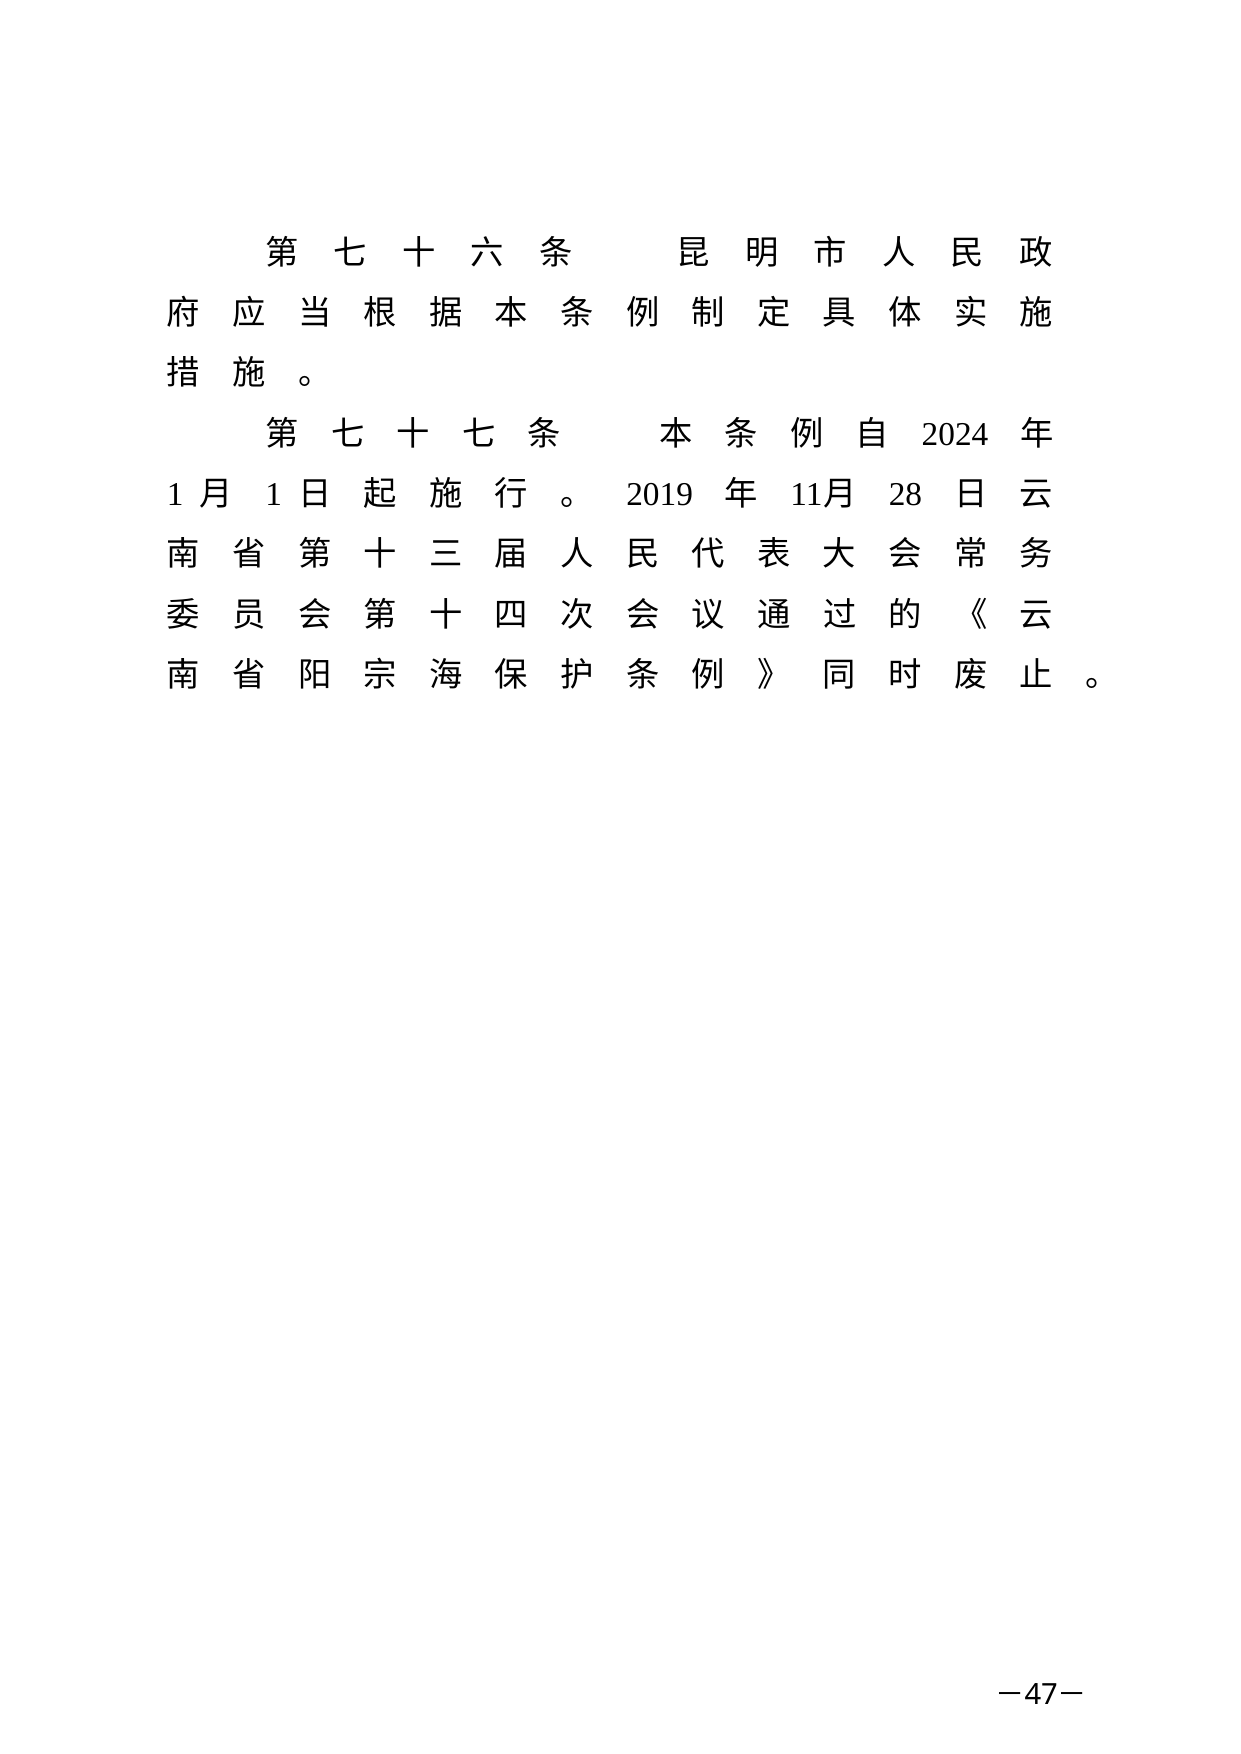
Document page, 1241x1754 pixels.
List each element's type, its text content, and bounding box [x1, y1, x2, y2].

text 第七十六条 昆明市人民政府应当根据本条例制定具体实施措施。 [167, 219, 1085, 400]
text 第七十七条 本条例自2024年1月1日起施行。2019年11月28日云南省第十三届人民代表大会常务委员会第十四次会议通过的《云南省阳宗海保护条例》同时废止。 [167, 400, 1085, 702]
